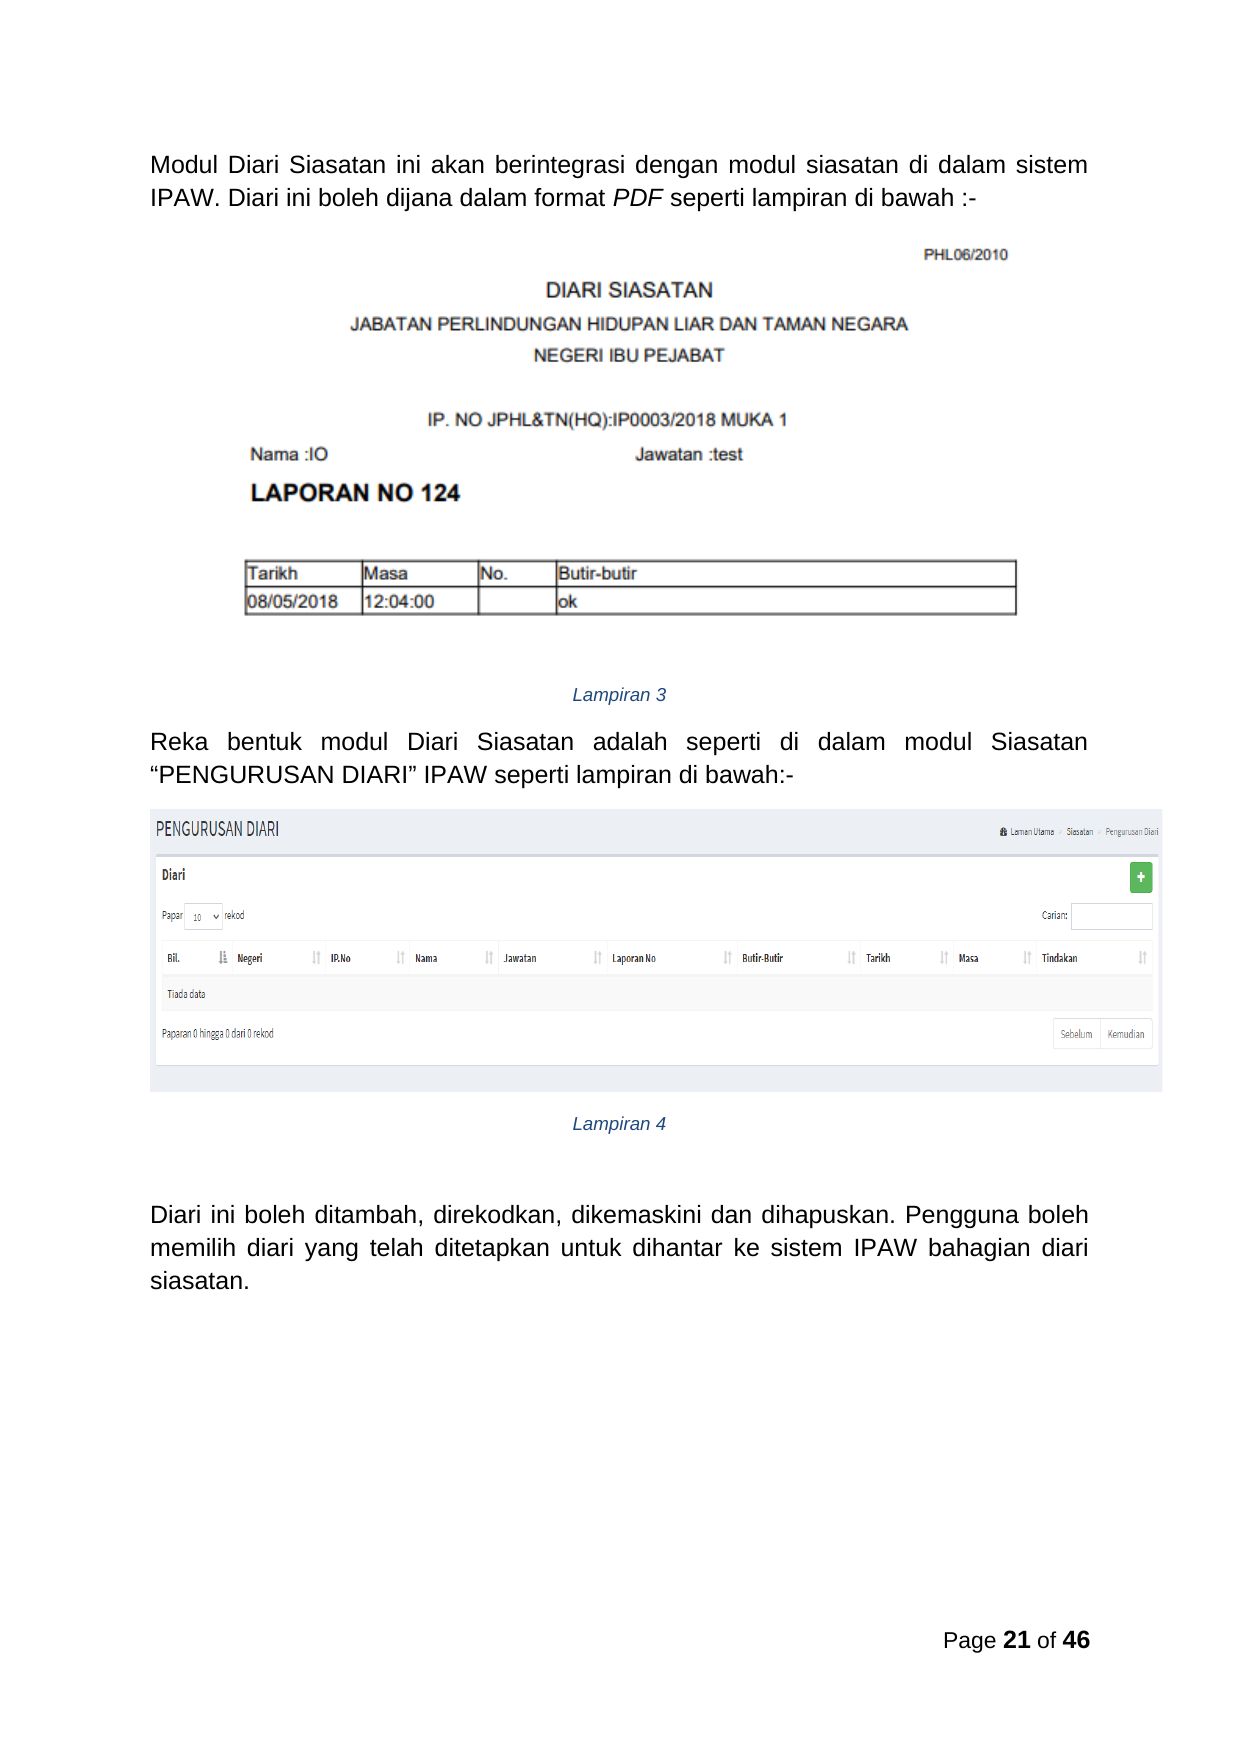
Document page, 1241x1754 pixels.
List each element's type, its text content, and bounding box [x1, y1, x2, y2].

text Reka bentuk modul Diari Siasatan adalah seperti di dalam modul Siasatan “PENGURUSAN DIARI” IPAW seperti lampiran di bawah:- [150, 727, 1090, 788]
text Lampiran 3 [150, 684, 1090, 706]
text Modul Diari Siasatan ini akan berintegrasi dengan modul siasatan di dalam sistem IPAW. Diari ini boleh dijana dalam format PDF seperti lampiran di bawah :- [150, 150, 1090, 212]
picture [150, 809, 1163, 1092]
text Diari ini boleh ditambah, direkodkan, dikemaskini dan dihapuskan. Pengguna boleh memilih diari yang telah ditetapkan untuk dihantar ke sistem IPAW bahagian diari siasatan. [150, 1200, 1090, 1295]
picture [187, 232, 1053, 666]
text Lampiran 4 [150, 1113, 1090, 1134]
